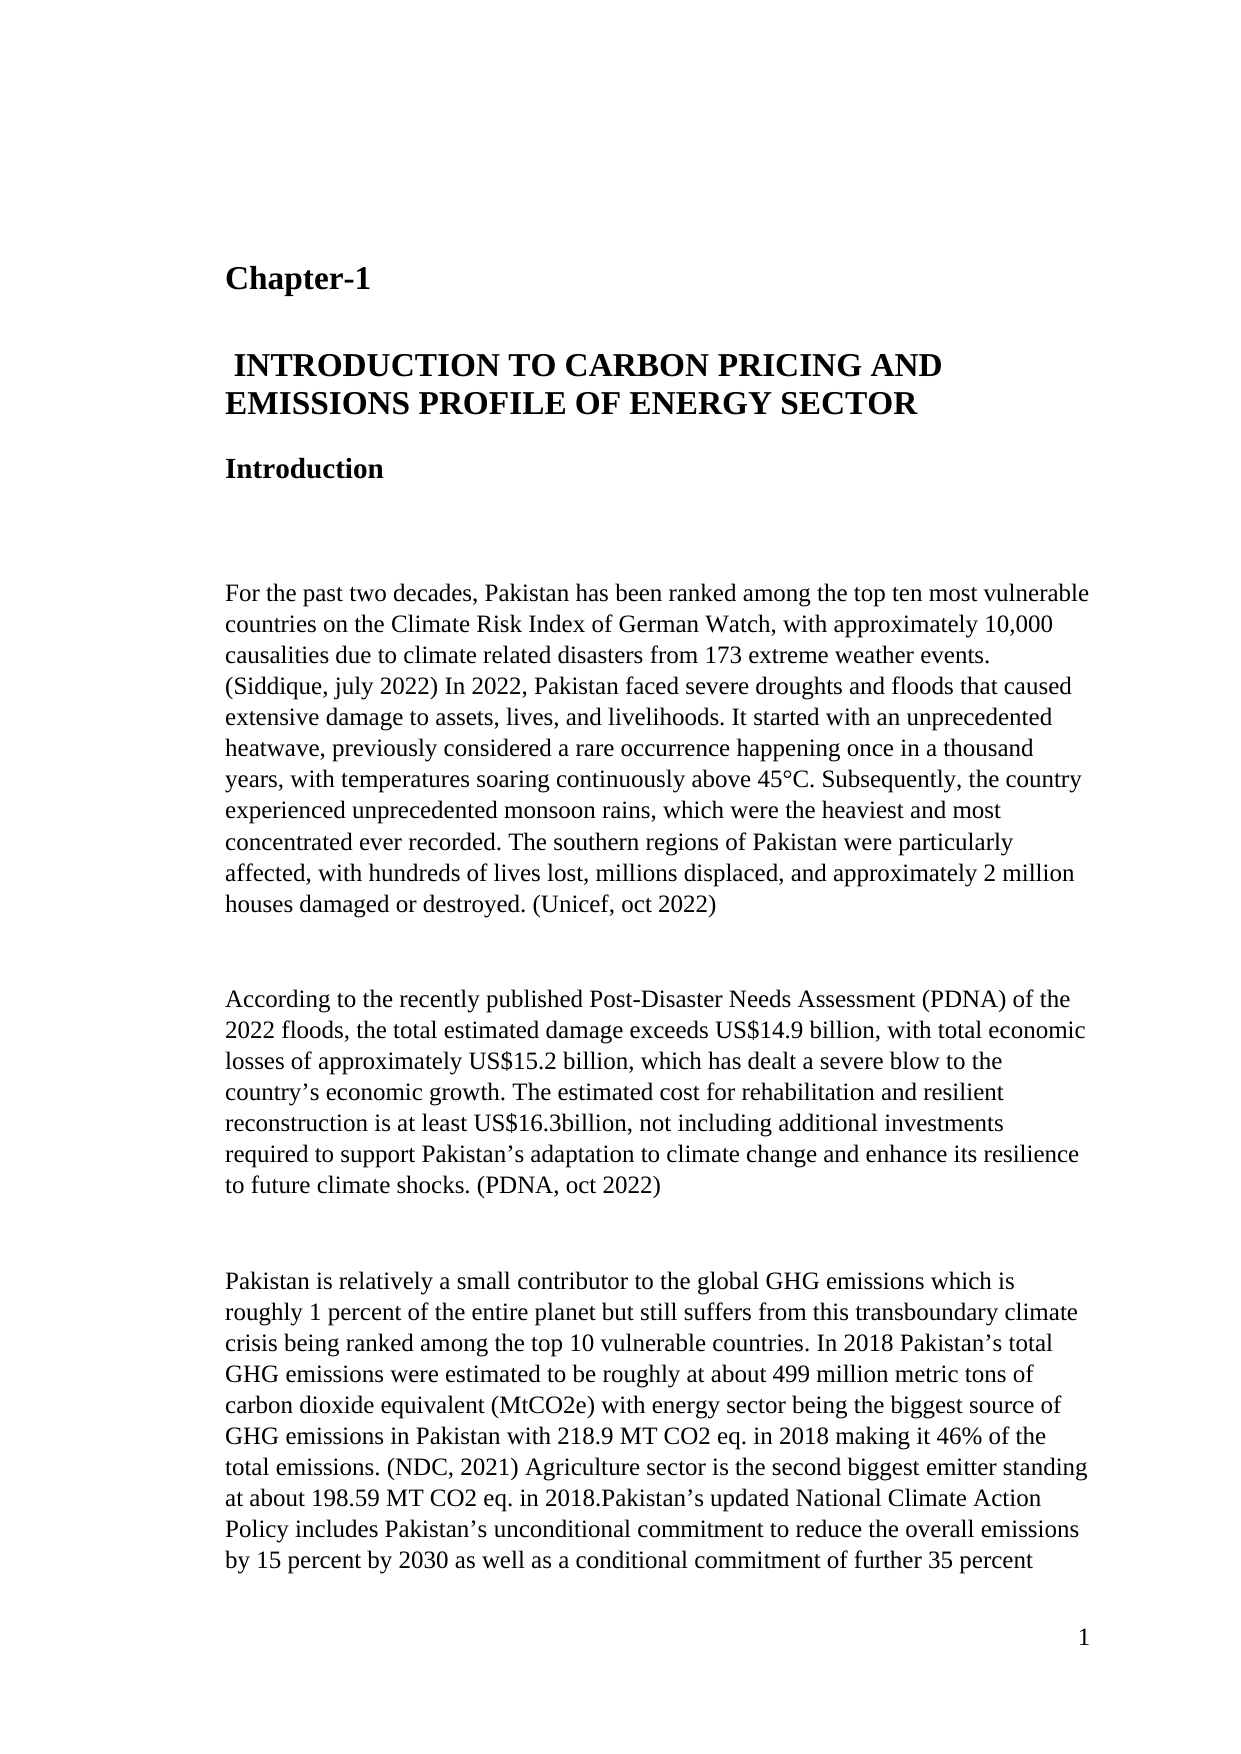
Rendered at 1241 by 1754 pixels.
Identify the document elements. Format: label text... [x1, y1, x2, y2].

text For the past two decades, Pakistan has been ranked among the top ten most vulnerable countries on the Climate Risk Index of German Watch, with approximately 10,000 causalities due to climate related disasters from 173 extreme weather events. (Siddique, july 2022) In 2022, Pakistan faced severe droughts and floods that caused extensive damage to assets, lives, and livelihoods. It started with an unprecedented heatwave, previously considered a rare occurrence happening once in a thousand years, with temperatures soaring continuously above 45°C. Subsequently, the country experienced unprecedented monsoon rains, which were the heaviest and most concentrated ever recorded. The southern regions of Pakistan were particularly affected, with hundreds of lives lost, millions displaced, and approximately 2 million houses damaged or destroyed. (Unicef, oct 2022) [225, 578, 1090, 917]
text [225, 1266, 1090, 1574]
text According to the recently published Post-Disaster Needs Assessment (PDNA) of the 2022 floods, the total estimated damage exceeds US$14.9 billion, with total economic losses of approximately US$15.2 billion, which has dealt a severe blow to the country’s economic growth. The estimated cost for rehabilitation and resilient reconstruction is at least US$16.3billion, not including additional investments required to support Pakistan’s adaptation to climate change and enhance its resilience to future climate shocks. (PDNA, oct 2022) [225, 984, 1090, 1199]
subtitle INTRODUCTION TO CARBON PRICING AND EMISSIONS PROFILE OF ENERGY SECTOR [225, 345, 1090, 422]
subtitle Introduction [225, 451, 1090, 485]
subtitle Chapter-1 [225, 259, 1090, 297]
